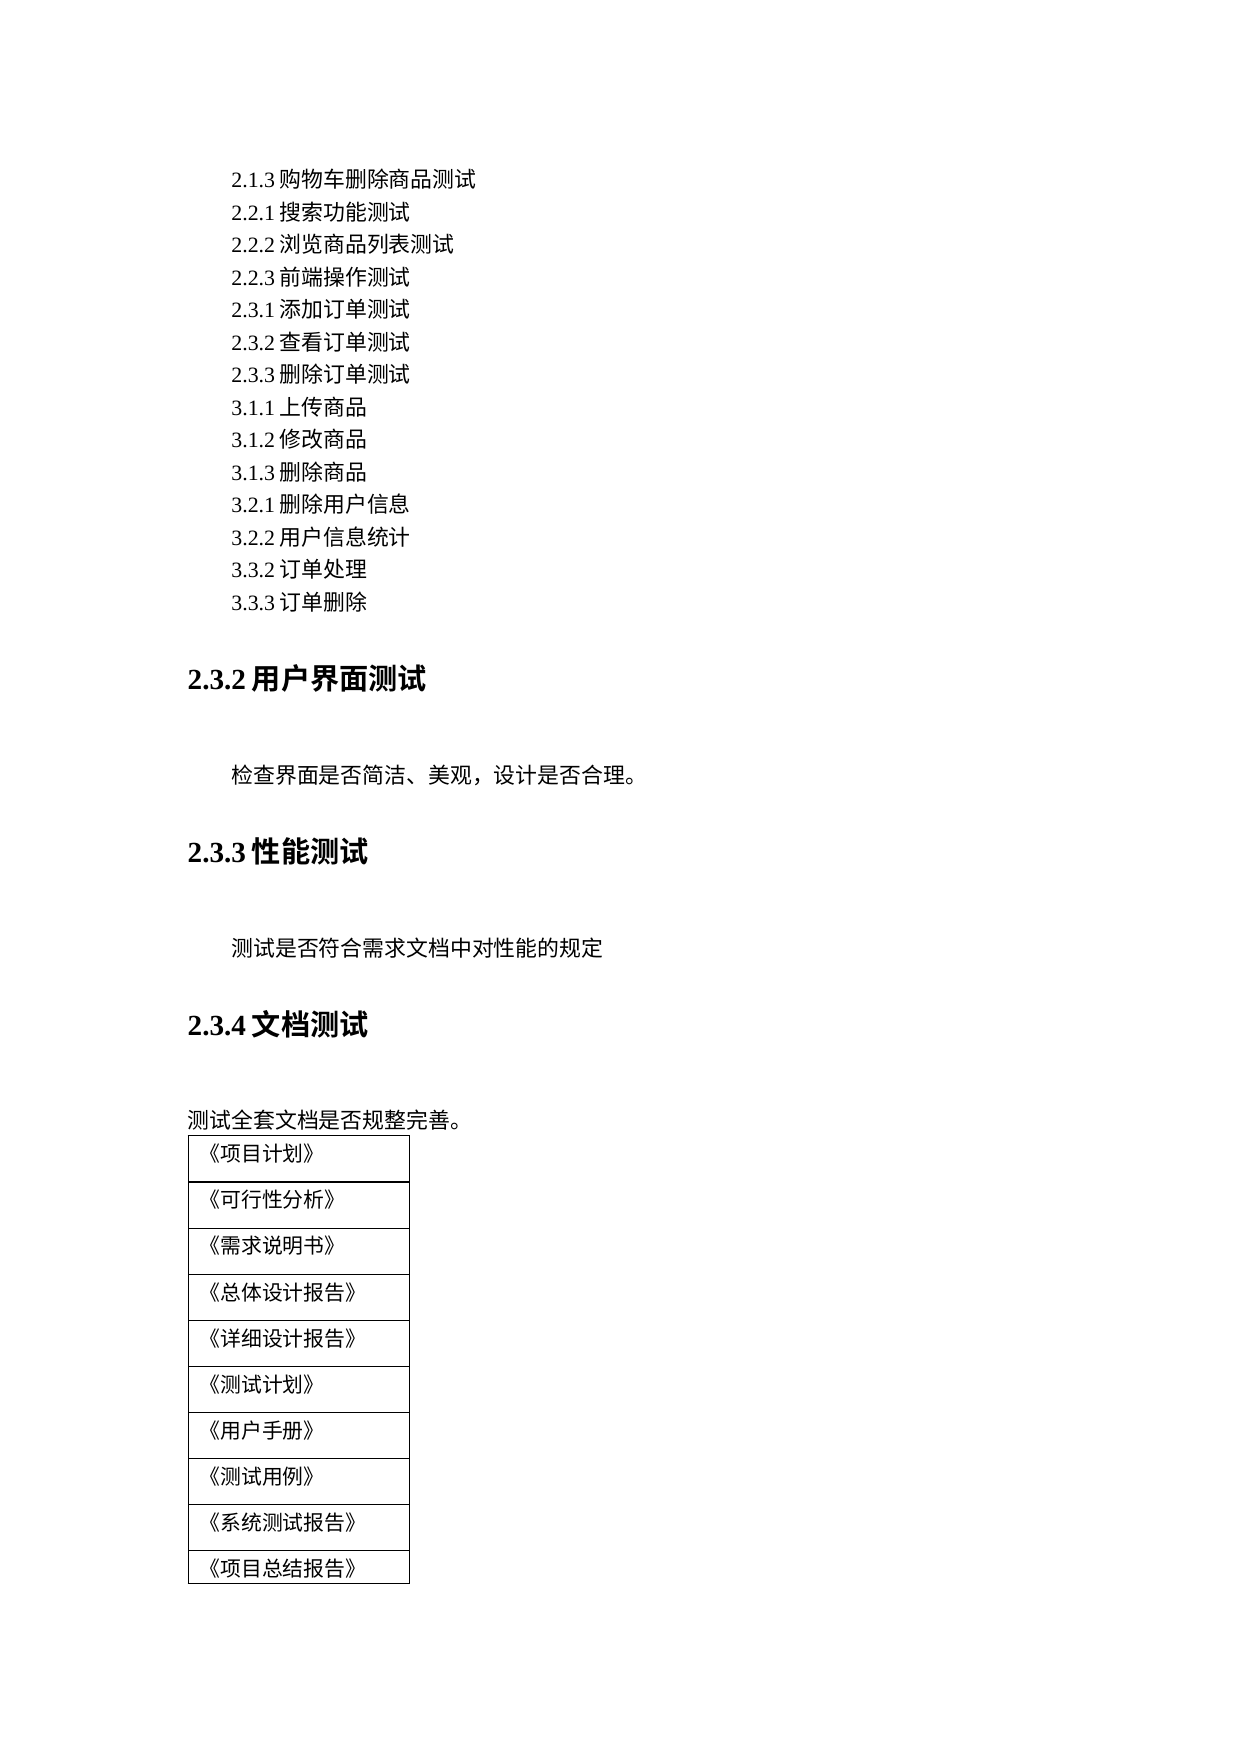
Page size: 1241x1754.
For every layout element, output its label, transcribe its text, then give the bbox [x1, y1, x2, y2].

table_cell 《测试计划》 [189, 1367, 409, 1412]
subtitle 2.3.3性能测试 [187, 817, 1053, 882]
text 3.3.2订单处理 [231, 552, 1053, 584]
text 测试是否符合需求文档中对性能的规定 [187, 930, 1053, 963]
text 3.1.1上传商品 [231, 389, 1053, 422]
text 2.3.2查看订单测试 [231, 324, 1053, 357]
text 检查界面是否简洁、美观，设计是否合理。 [187, 757, 1053, 790]
table_cell 《需求说明书》 [189, 1229, 409, 1273]
table_cell 《详细设计报告》 [189, 1321, 409, 1366]
text 3.2.1删除用户信息 [231, 487, 1053, 519]
subtitle 2.3.2用户界面测试 [187, 644, 1053, 709]
table_header 《项目计划》 [189, 1136, 409, 1181]
table_cell 《测试用例》 [189, 1459, 409, 1504]
text 2.1.3购物车删除商品测试 [231, 162, 1053, 194]
table_cell 《项目总结报告》 [189, 1551, 409, 1583]
table_cell 《可行性分析》 [189, 1183, 409, 1227]
text 2.2.2浏览商品列表测试 [231, 227, 1053, 259]
text 3.3.3订单删除 [231, 584, 1053, 617]
text 2.3.1添加订单测试 [231, 292, 1053, 324]
text 2.2.3前端操作测试 [231, 259, 1053, 292]
text 3.1.3删除商品 [231, 454, 1053, 487]
text 2.3.3删除订单测试 [231, 357, 1053, 389]
text 3.1.2修改商品 [231, 422, 1053, 454]
text 2.2.1搜索功能测试 [231, 194, 1053, 227]
table_cell 《系统测试报告》 [189, 1505, 409, 1550]
subtitle 2.3.4文档测试 [187, 990, 1053, 1055]
table_cell 《总体设计报告》 [189, 1275, 409, 1319]
table_cell 《用户手册》 [189, 1413, 409, 1458]
text 测试全套文档是否规整完善。 [187, 1103, 1053, 1135]
text 3.2.2用户信息统计 [231, 519, 1053, 552]
